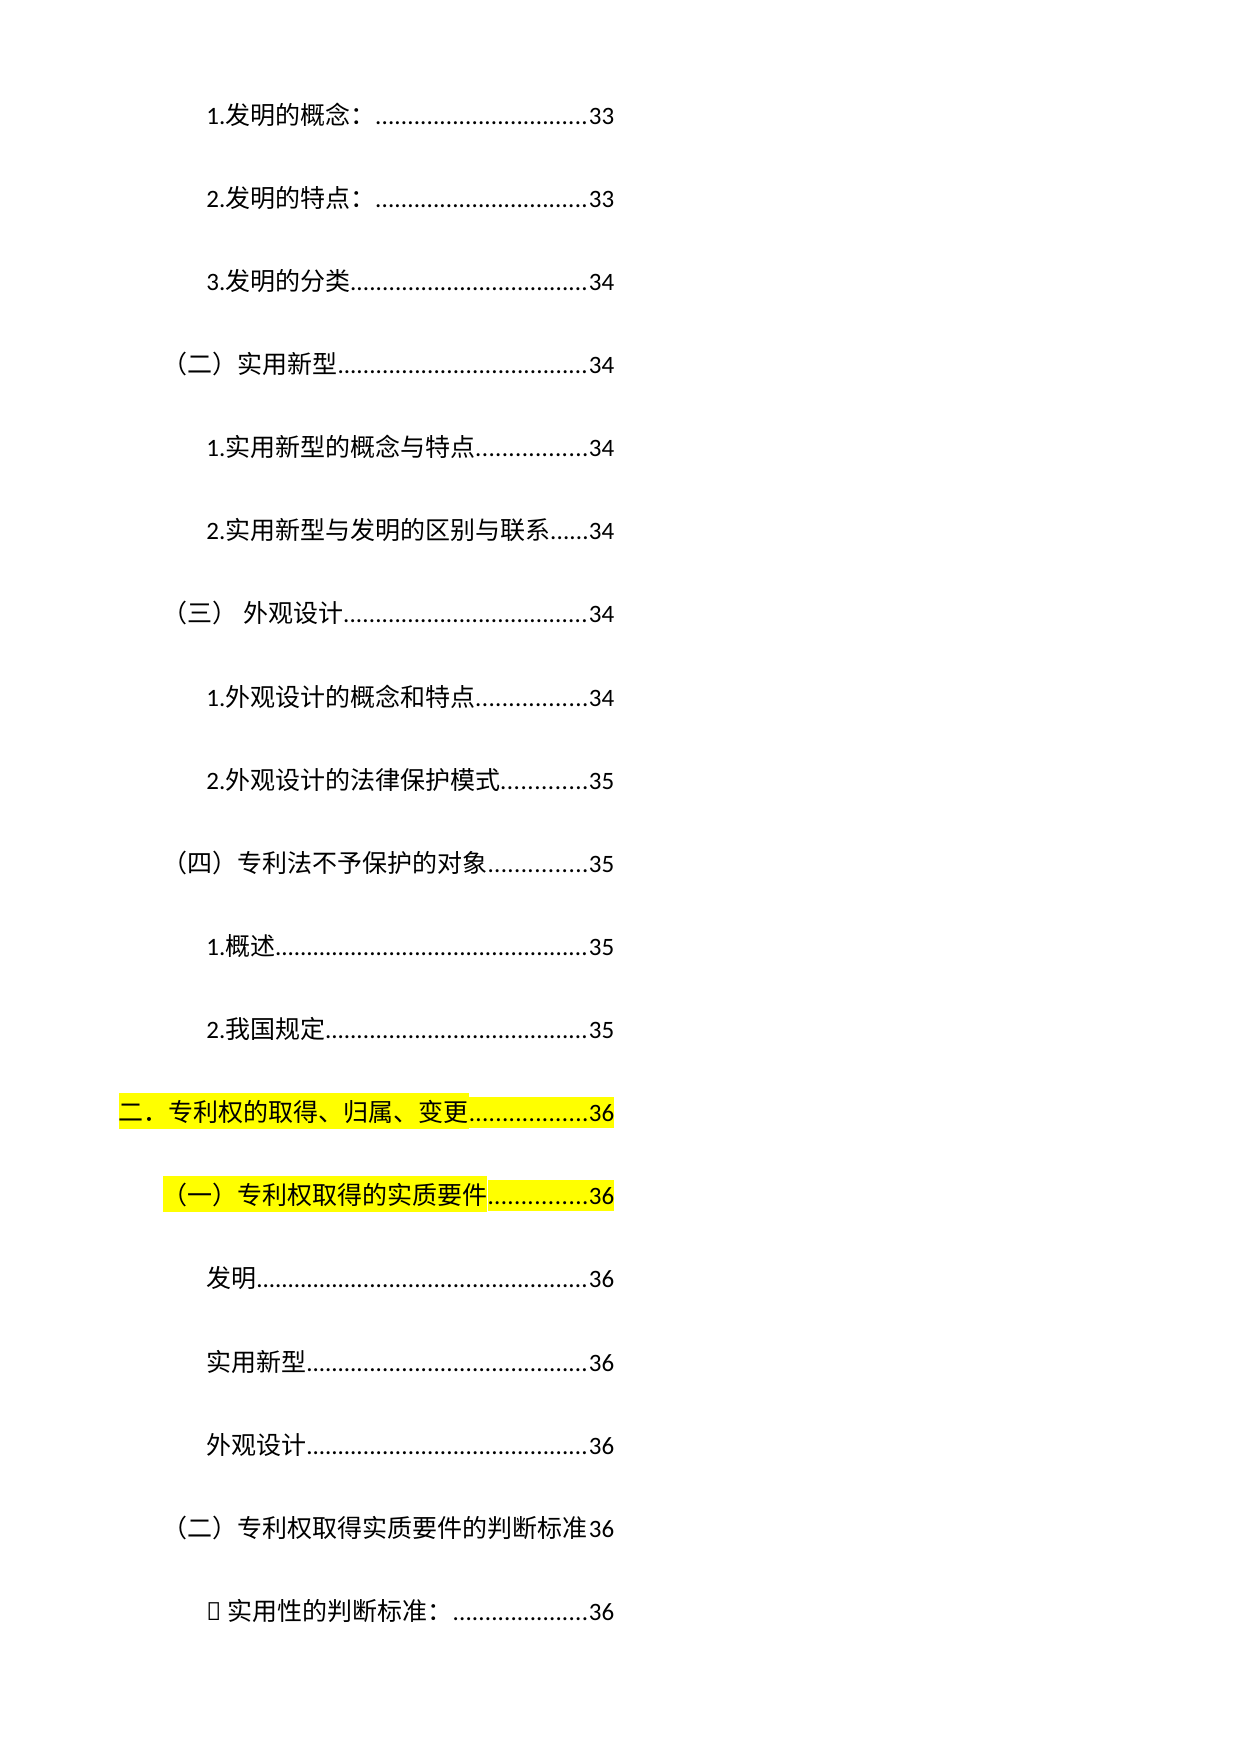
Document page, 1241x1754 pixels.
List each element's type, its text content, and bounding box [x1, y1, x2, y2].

text  实用性的判断标准： 36 [206, 1577, 1165, 1642]
text 1.发明的概念： 33 [206, 81, 1165, 146]
text 二．专利权的取得、归属、变更 36 [119, 1078, 1165, 1143]
text 实用新型 36 [206, 1328, 1165, 1393]
text 1.外观设计的概念和特点 34 [206, 663, 1165, 728]
text 1.实用新型的概念与特点 34 [206, 413, 1165, 478]
text （二）实用新型 34 [162, 330, 1165, 395]
text 2.实用新型与发明的区别与联系 34 [206, 496, 1165, 561]
text （一）专利权取得的实质要件 36 [162, 1161, 1165, 1226]
text 2.发明的特点： 33 [206, 164, 1165, 229]
text 外观设计 36 [206, 1411, 1165, 1476]
text 1.概述 35 [206, 912, 1165, 977]
text 3.发明的分类 34 [206, 247, 1165, 312]
text 2.外观设计的法律保护模式 35 [206, 746, 1165, 811]
text （三） 外观设计 34 [162, 579, 1165, 644]
text （二）专利权取得实质要件的判断标准 36 [162, 1494, 1165, 1559]
text 2.我国规定 35 [206, 995, 1165, 1060]
text （四）专利法不予保护的对象 35 [162, 829, 1165, 894]
text 发明 36 [206, 1244, 1165, 1309]
